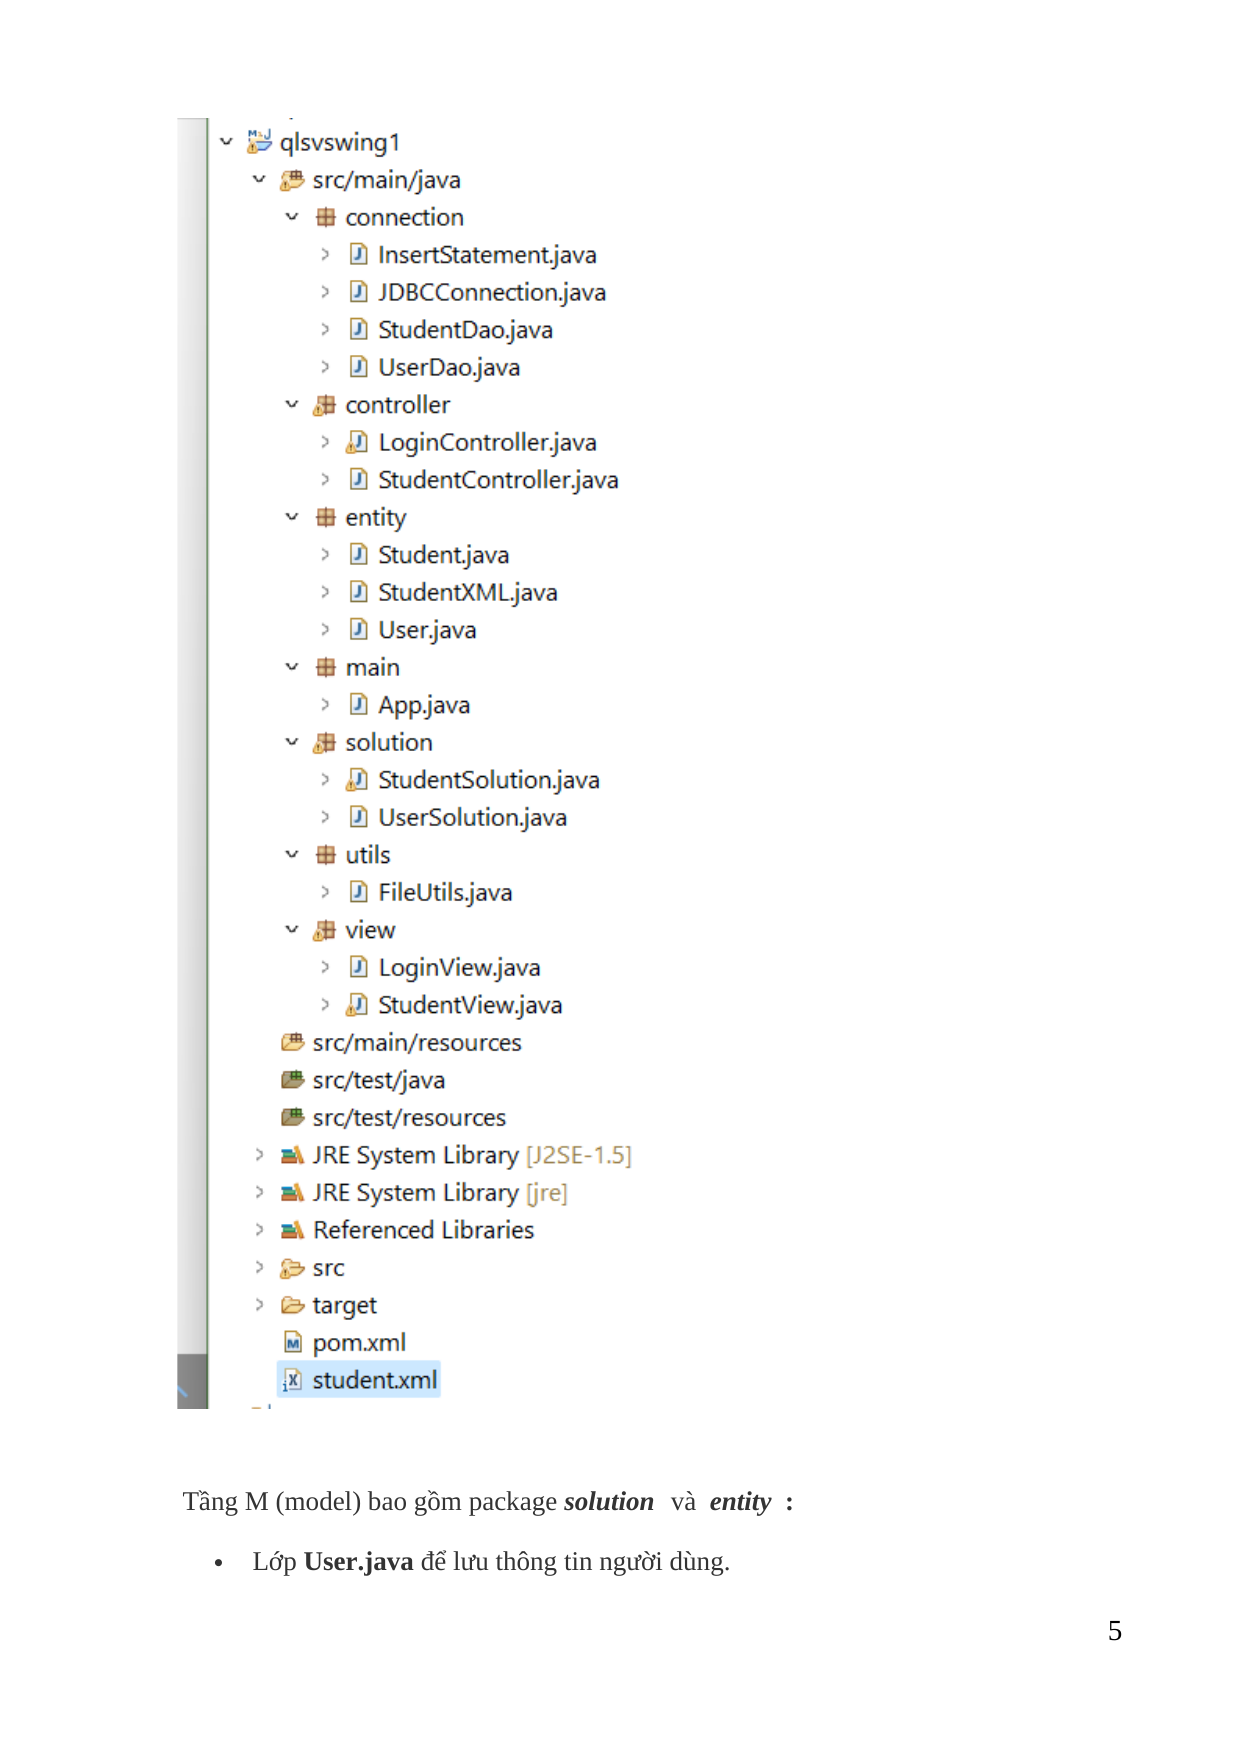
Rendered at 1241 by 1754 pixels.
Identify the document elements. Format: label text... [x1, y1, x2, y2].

list Lớp User.java để lưu thông tin người dùng. [215, 1545, 1122, 1576]
picture [177, 118, 1021, 1409]
text Tầng M (model) bao gồm package solution và entity : [182, 1485, 1117, 1516]
